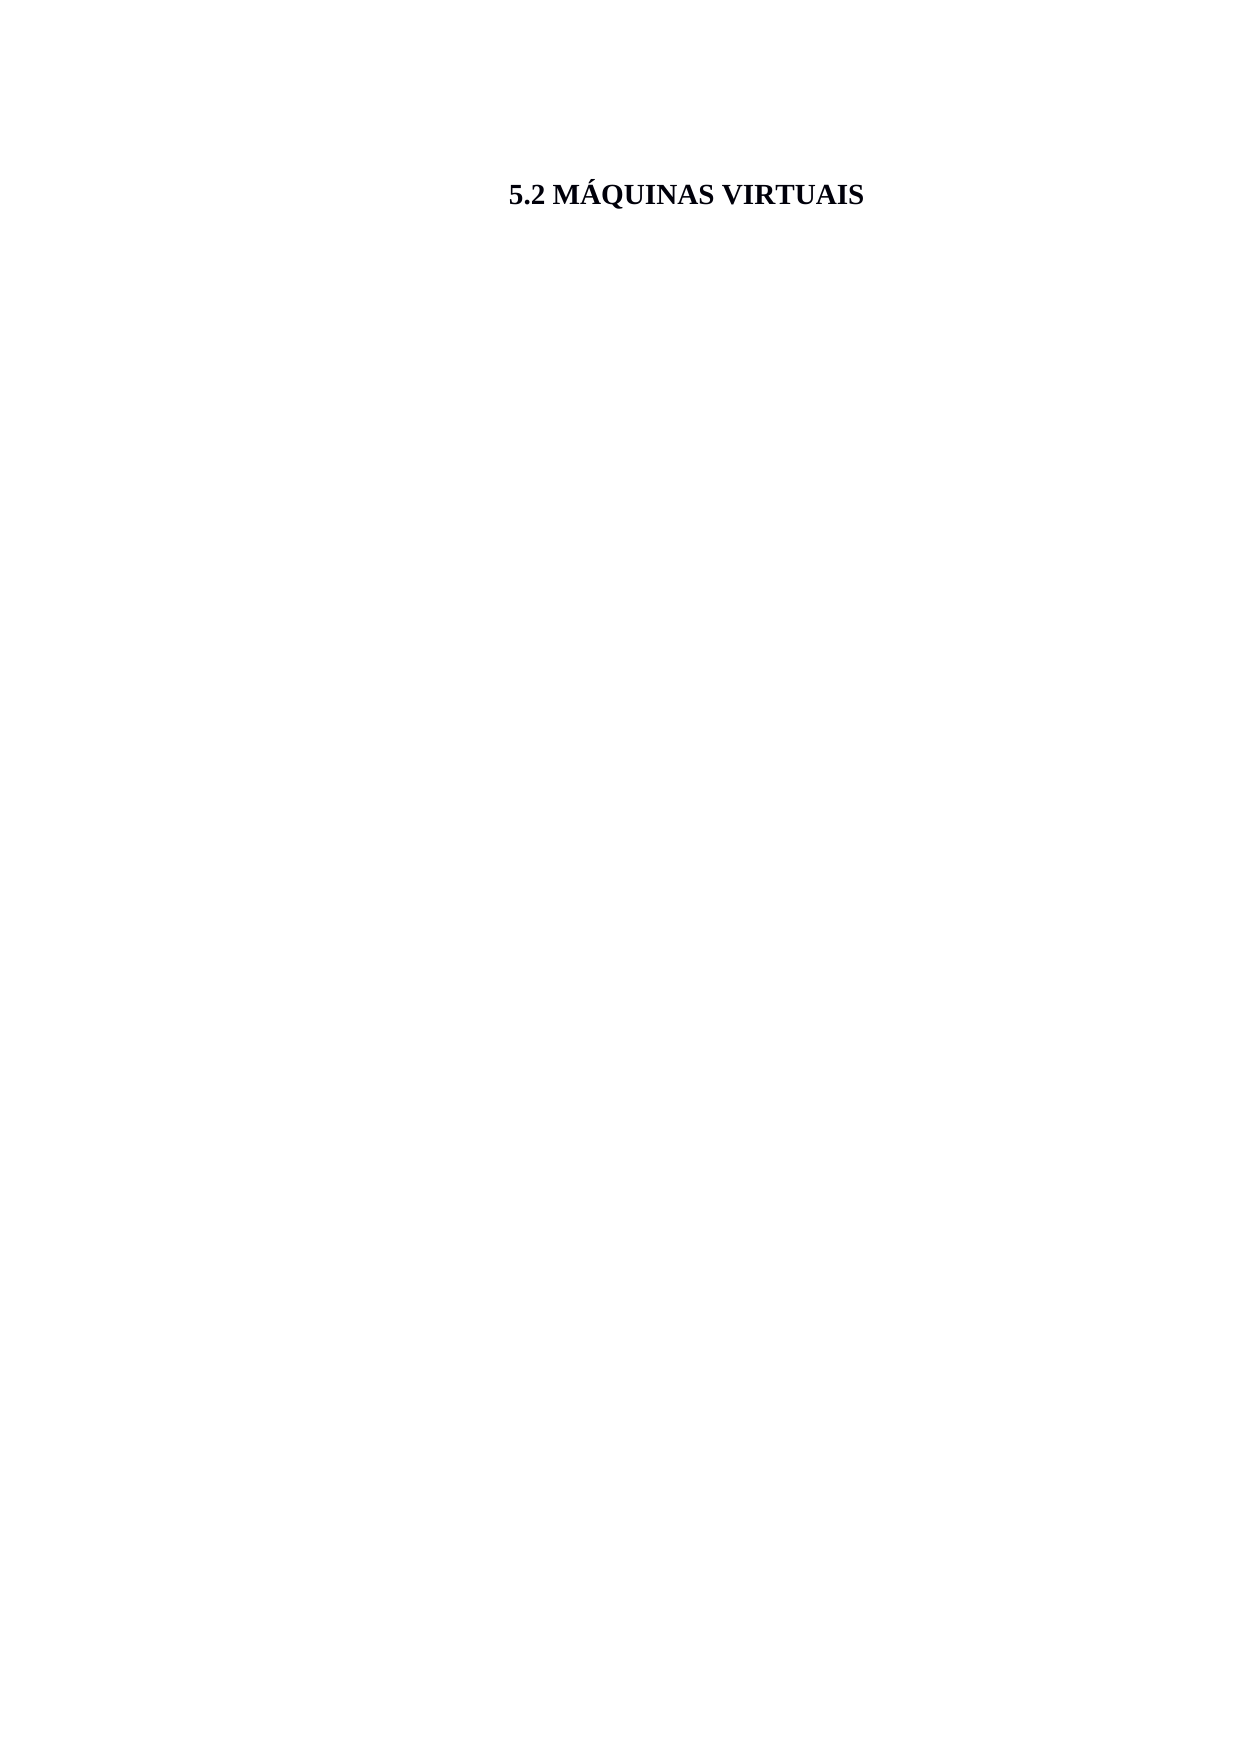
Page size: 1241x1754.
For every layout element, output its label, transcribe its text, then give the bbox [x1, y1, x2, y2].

text 5.2 Máquinas Virtuais [177, 177, 1122, 211]
